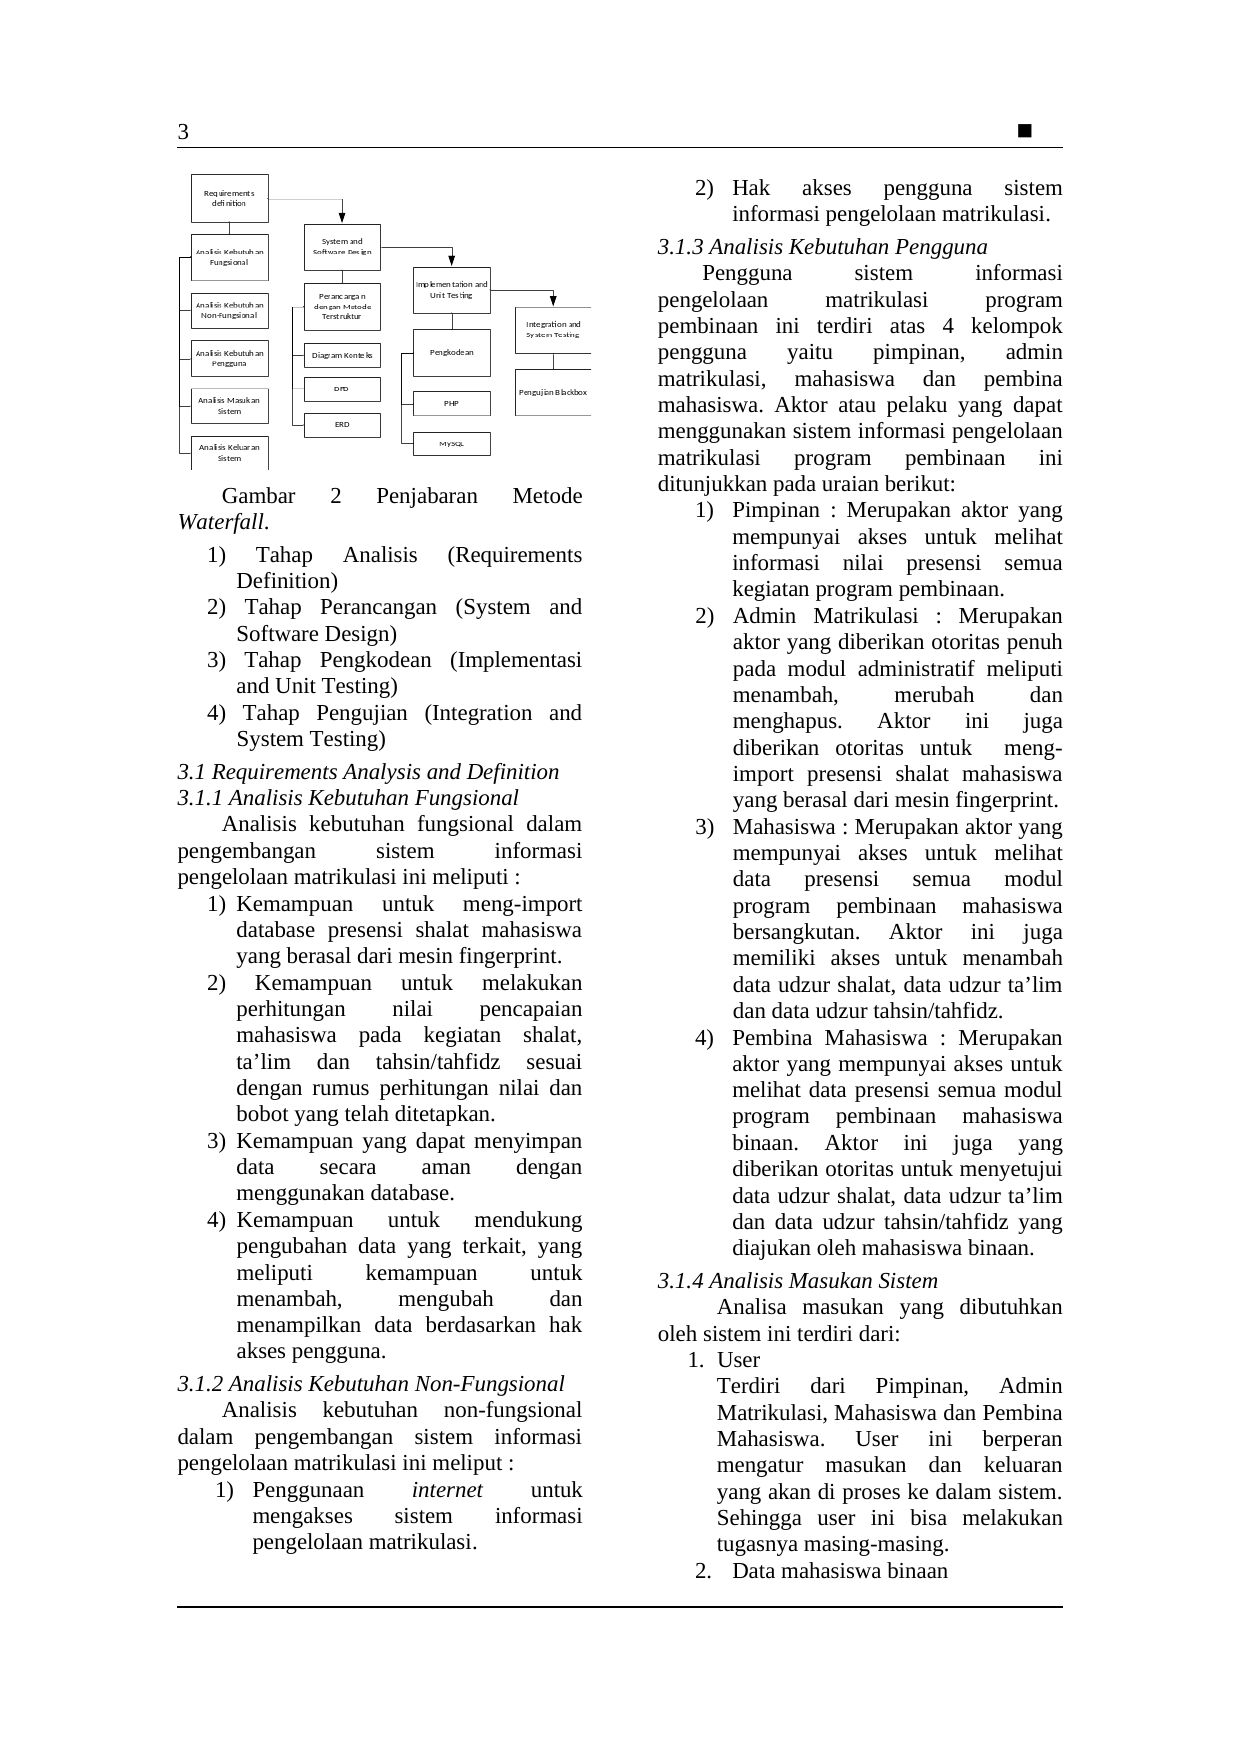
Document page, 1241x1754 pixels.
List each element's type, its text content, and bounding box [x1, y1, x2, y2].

text 3) Tahap Pengkodean (Implementasi and Unit Testing) [207, 646, 583, 699]
text 3.1 Requirements Analysis and Definition [177, 758, 583, 784]
text 3.1.4 Analisis Masukan Sistem [658, 1267, 1063, 1293]
text Analisis kebutuhan non-fungsional dalam pengembangan sistem informasi pengelolaan matrikulasi ini meliput : [177, 1397, 583, 1476]
list Admin Matrikulasi : Merupakan aktor yang diberikan otoritas penuh pada modul administratif meliputi menambah, merubah dan menghapus. Aktor ini juga diberikan otoritas untuk meng-import presensi shalat mahasiswa yang berasal dari mesin fingerprint. [695, 602, 1063, 813]
text 3.1.3 Analisis Kebutuhan Pengguna [658, 233, 1063, 259]
text 4) Tahap Pengujian (Integration and System Testing) [207, 699, 583, 752]
list Mahasiswa : Merupakan aktor yang mempunyai akses untuk melihat data presensi semua modul program pembinaan mahasiswa bersangkutan. Aktor ini juga memiliki akses untuk menambah data udzur shalat, data udzur ta’lim dan data udzur tahsin/tahfidz. [695, 813, 1063, 1023]
text 1) Tahap Analisis (Requirements Definition) [207, 541, 583, 593]
text 2) Kemampuan untuk melakukan perhitungan nilai pencapaian mahasiswa pada kegiatan shalat, ta’lim dan tahsin/tahfidz sesuai dengan rumus perhitungan nilai dan bobot yang telah ditetapkan. [207, 969, 583, 1127]
list Data mahasiswa binaan [695, 1557, 1063, 1583]
text 2) Tahap Perancangan (System and Software Design) [207, 593, 583, 646]
list User [687, 1346, 1063, 1372]
list Pembina Mahasiswa : Merupakan aktor yang mempunyai akses untuk melihat data presensi semua modul program pembinaan mahasiswa binaan. Aktor ini juga yang diberikan otoritas untuk menyetujui data udzur shalat, data udzur ta’lim dan data udzur tahsin/tahfidz yang diajukan oleh mahasiswa binaan. [695, 1023, 1063, 1261]
text Analisa masukan yang dibutuhkan oleh sistem ini terdiri dari: [658, 1293, 1063, 1346]
text 3.1.1 Analisis Kebutuhan Fungsional [177, 784, 583, 811]
text 3) Kemampuan yang dapat menyimpan data secara aman dengan menggunakan database. [207, 1127, 583, 1206]
text 3.1.2 Analisis Kebutuhan Non-Fungsional [177, 1370, 583, 1397]
list Pimpinan : Merupakan aktor yang mempunyai akses untuk melihat informasi nilai presensi semua kegiatan program pembinaan. [695, 496, 1063, 602]
list Penggunaan internet untuk mengakses sistem informasi pengelolaan matrikulasi. [215, 1476, 583, 1555]
text Pengguna sistem informasi pengelolaan matrikulasi program pembinaan ini terdiri atas 4 kelompok pengguna yaitu pimpinan, admin matrikulasi, mahasiswa dan pembina mahasiswa. Aktor atau pelaku yang dapat menggunakan sistem informasi pengelolaan matrikulasi program pembinaan ini ditunjukkan pada uraian berikut: [658, 259, 1063, 496]
text 4) Kemampuan untuk mendukung pengubahan data yang terkait, yang meliputi kemampuan untuk menambah, mengubah dan menampilkan data berdasarkan hak akses pengguna. [207, 1206, 583, 1364]
list Hak akses pengguna sistem informasi pengelolaan matrikulasi. [695, 174, 1063, 227]
text 1) Kemampuan untuk meng-import database presensi shalat mahasiswa yang berasal dari mesin fingerprint. [207, 889, 583, 969]
text Analisis kebutuhan fungsional dalam pengembangan sistem informasi pengelolaan matrikulasi ini meliputi : [177, 811, 583, 889]
text Gambar 2 Penjabaran Metode Waterfall. [177, 482, 583, 534]
